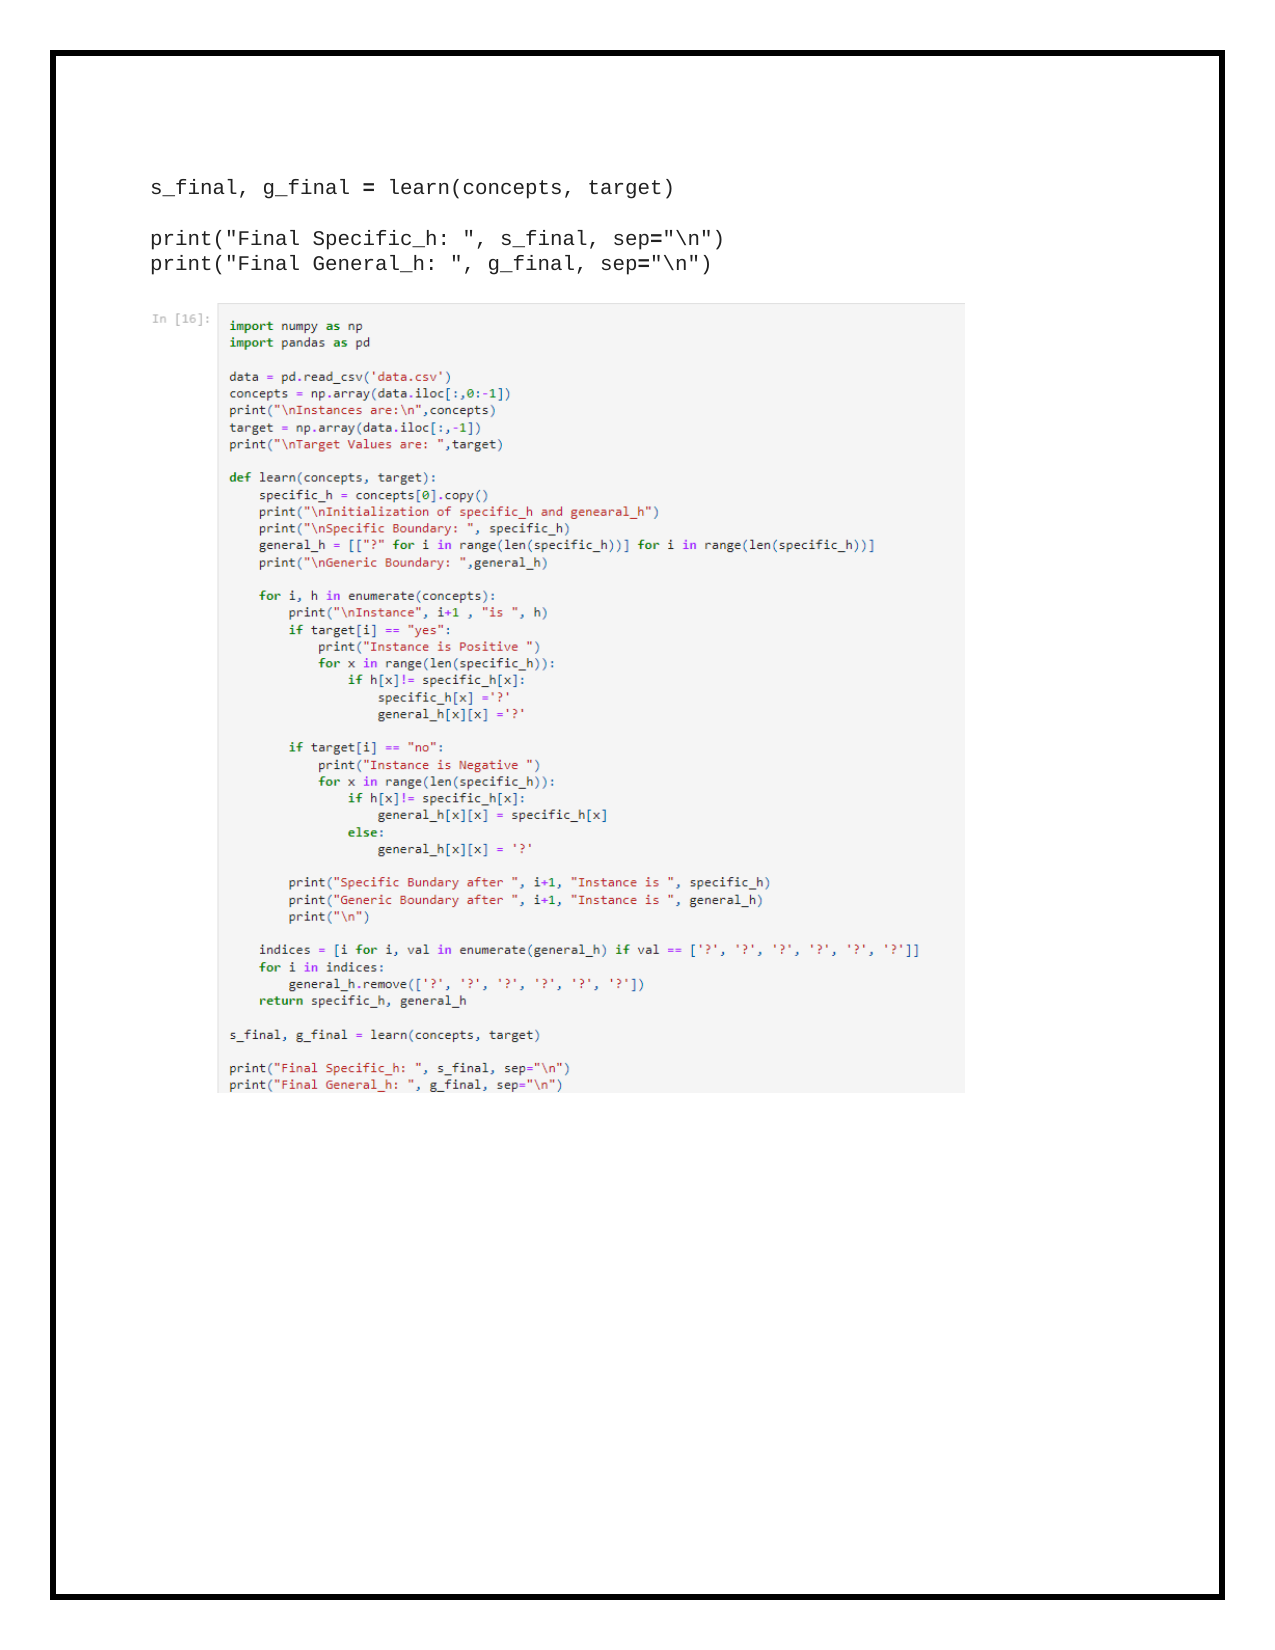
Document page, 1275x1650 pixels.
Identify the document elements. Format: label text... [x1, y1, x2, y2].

text s_final, g_final = learn(concepts, target) [150, 175, 1125, 201]
text print("Final General_h: ", g_final, sep="\n") [150, 252, 1125, 277]
picture [150, 302, 965, 1093]
text print("Final Specific_h: ", s_final, sep="\n") [150, 226, 1125, 252]
